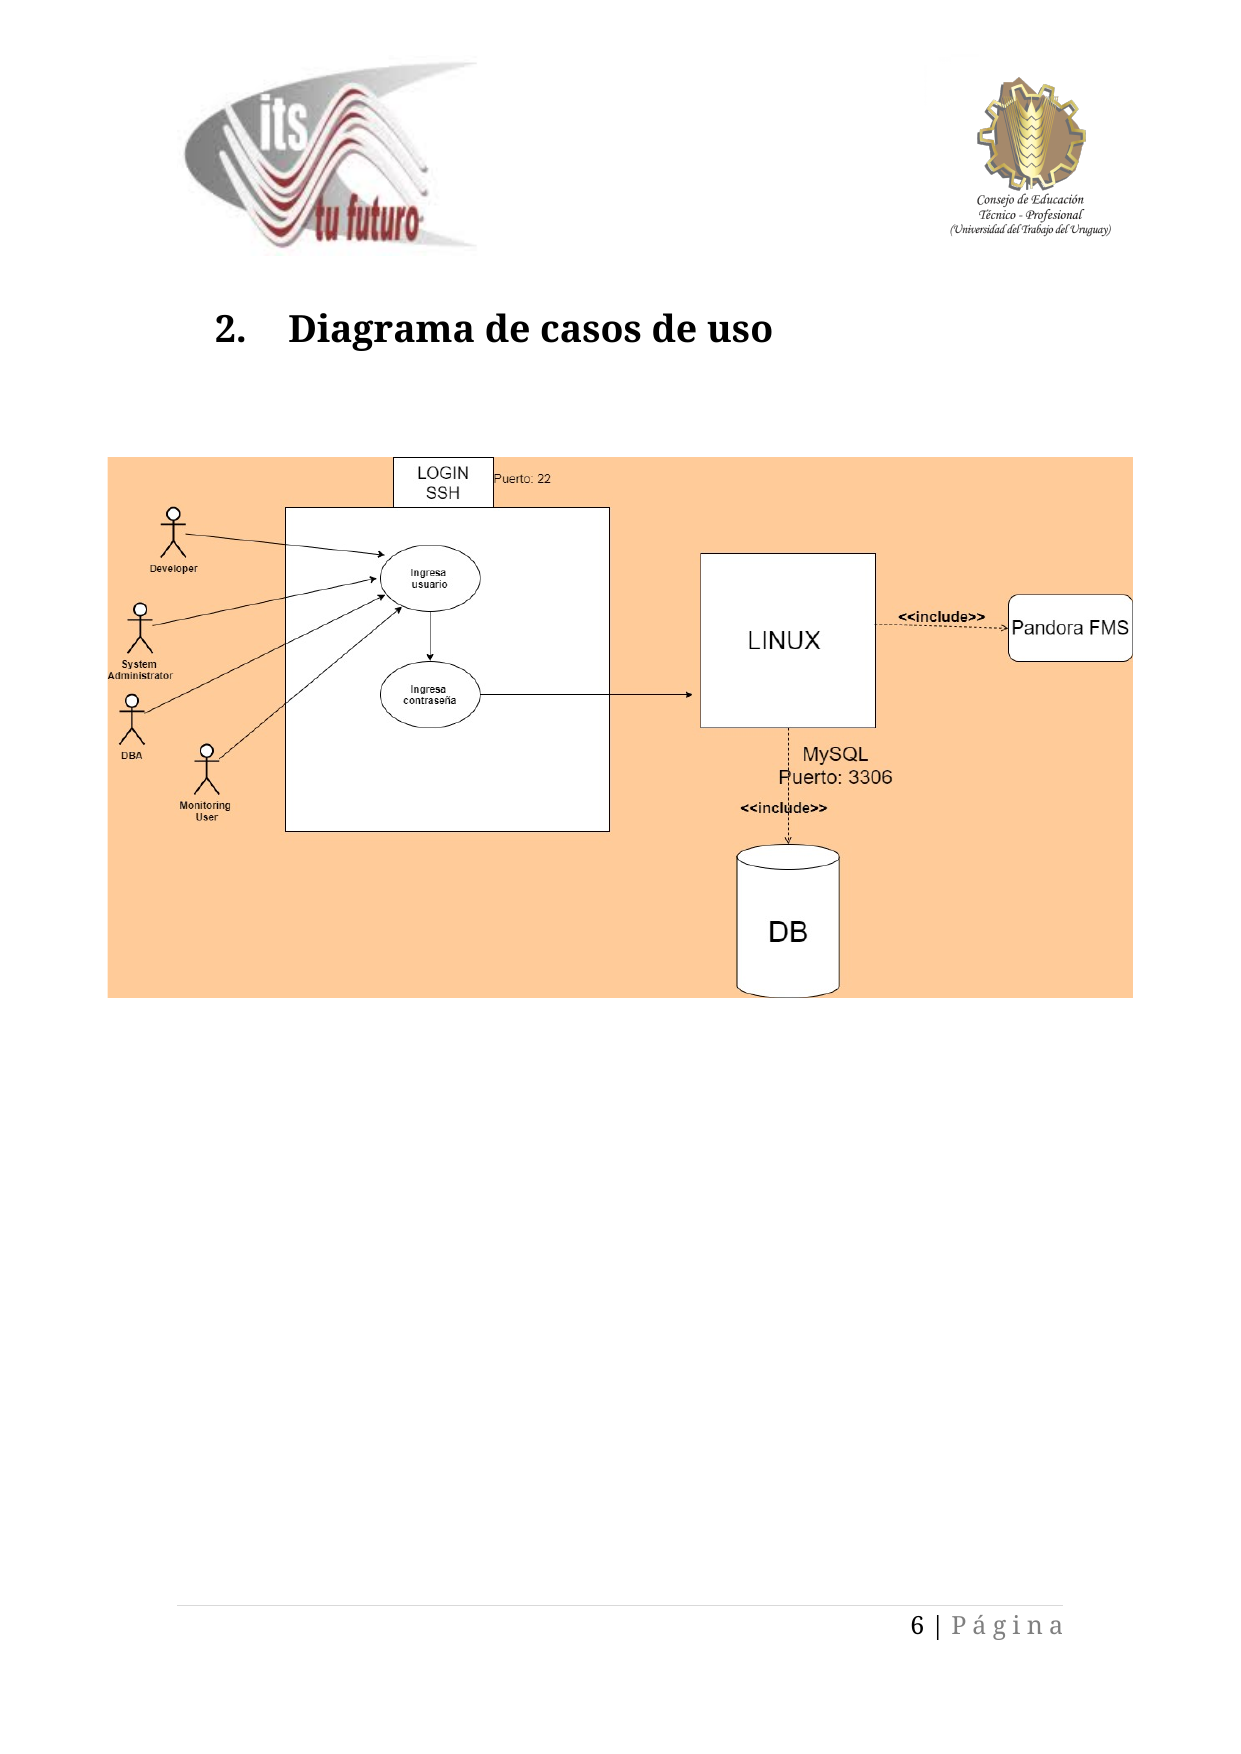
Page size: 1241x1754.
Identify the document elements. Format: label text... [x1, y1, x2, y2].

list Diagrama de casos de uso [215, 302, 1063, 353]
picture [177, 55, 488, 256]
picture [923, 51, 1135, 262]
picture [107, 457, 1133, 998]
